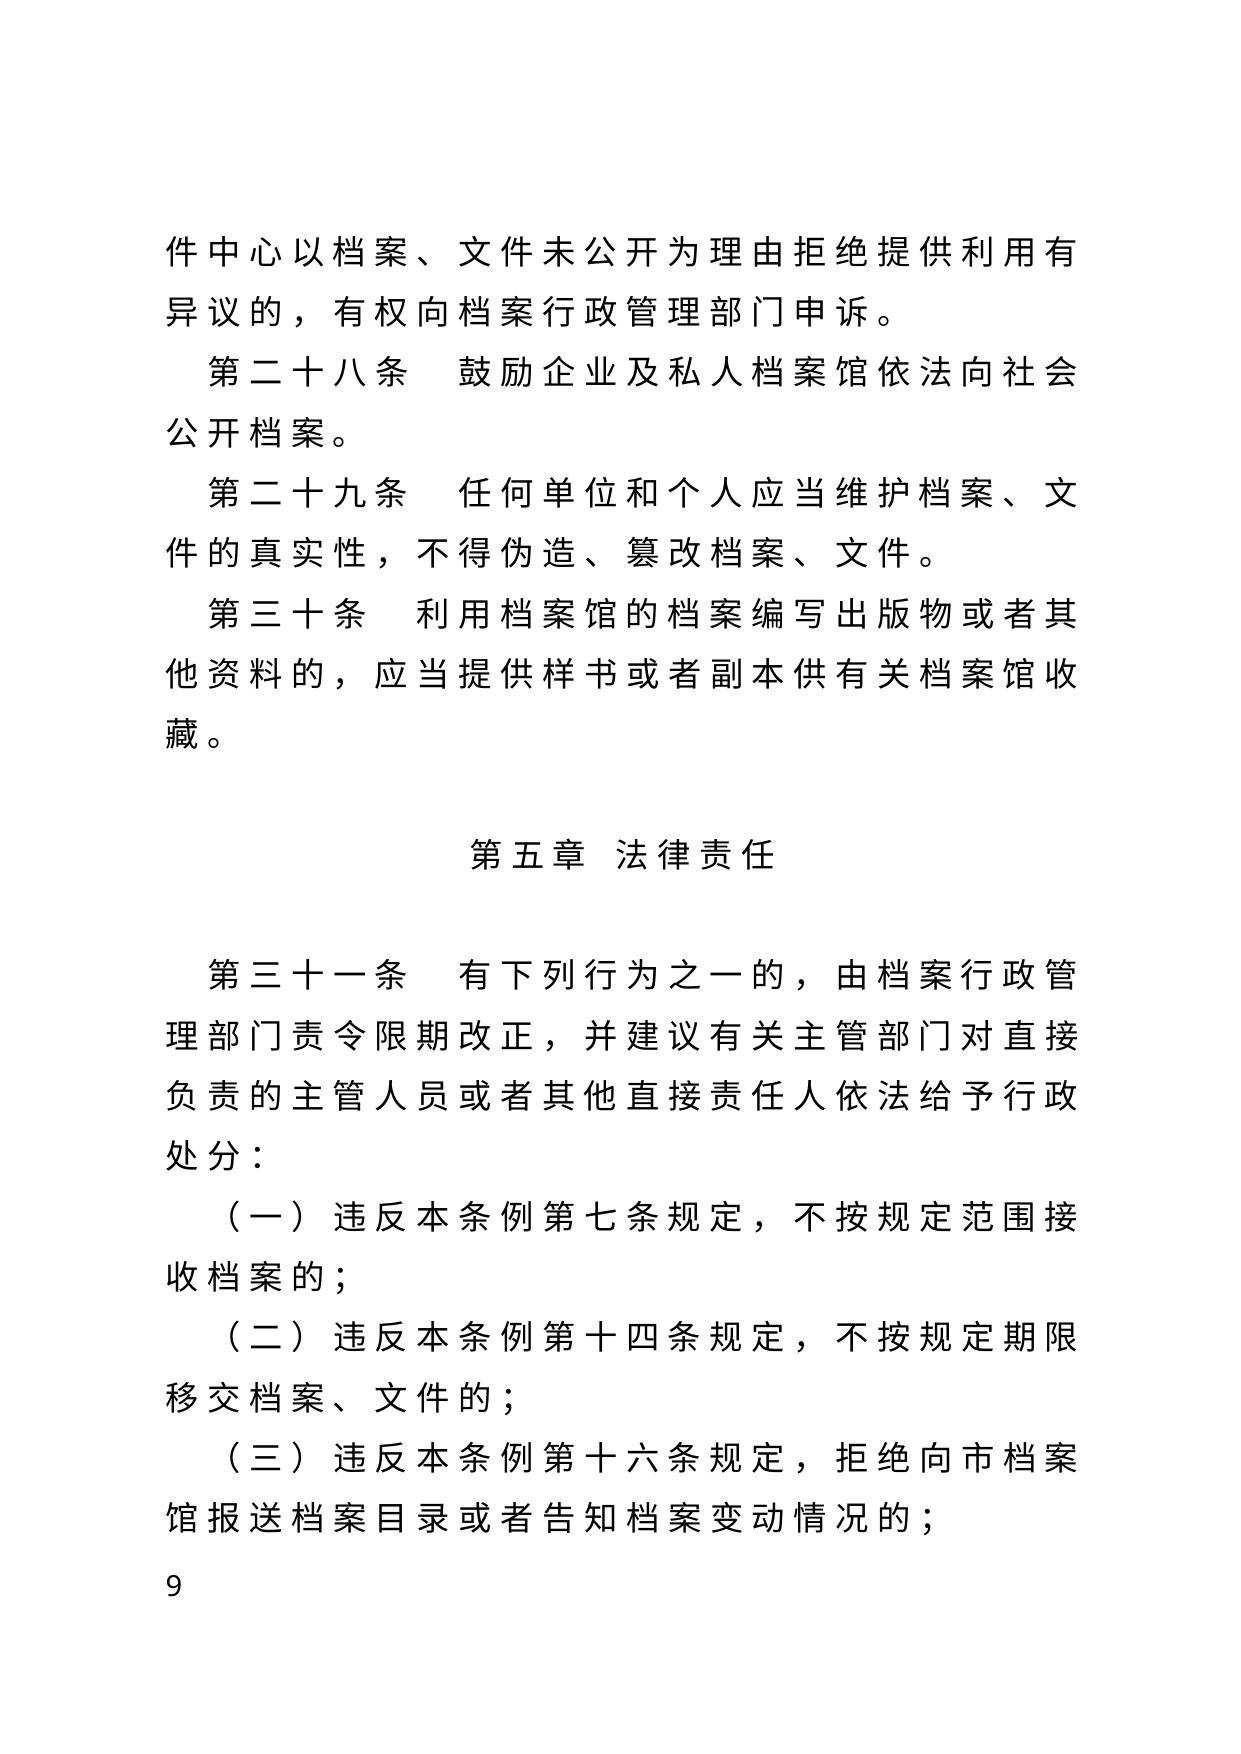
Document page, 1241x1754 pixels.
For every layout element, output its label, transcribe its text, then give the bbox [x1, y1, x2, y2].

list （二）违反本条例第十四条规定，不按规定期限移交档案、文件的； [165, 1305, 1087, 1426]
list （一）违反本条例第七条规定，不按规定范围接收档案的； [165, 1184, 1087, 1305]
text 第二十九条 任何单位和个人应当维护档案、文件的真实性，不得伪造、篡改档案、文件。 [165, 461, 1087, 581]
text 第三十条 利用档案馆的档案编写出版物或者其他资料的，应当提供样书或者副本供有关档案馆收藏。 [165, 581, 1087, 762]
text 第二十八条 鼓励企业及私人档案馆依法向社会公开档案。 [165, 340, 1087, 461]
list 第三十一条 有下列行为之一的，由档案行政管理部门责令限期改正，并建议有关主管部门对直接负责的主管人员或者其他直接责任人依法给予行政处分： [165, 943, 1087, 1184]
list （三）违反本条例第十六条规定，拒绝向市档案馆报送档案目录或者告知档案变动情况的； [165, 1426, 1087, 1546]
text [165, 219, 1087, 340]
list 法律责任 [165, 823, 1087, 883]
